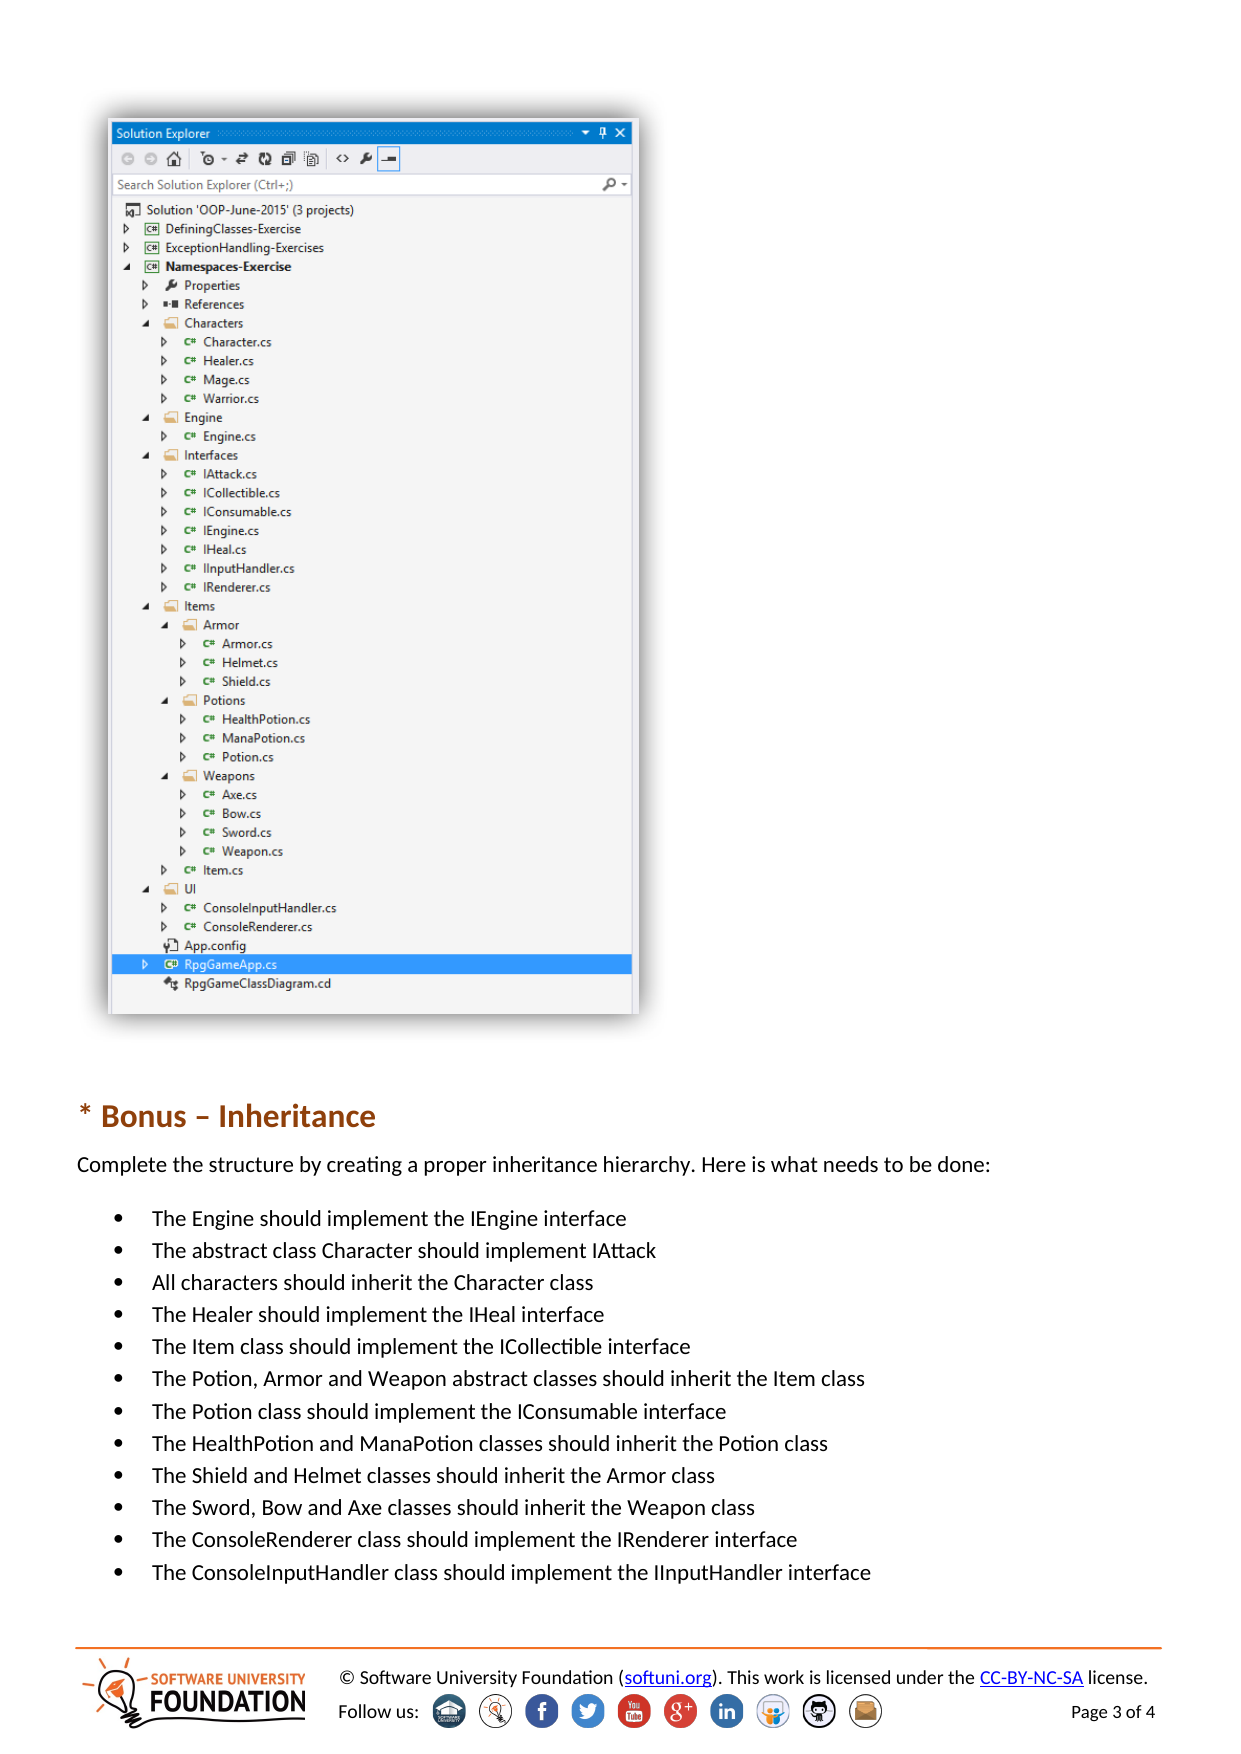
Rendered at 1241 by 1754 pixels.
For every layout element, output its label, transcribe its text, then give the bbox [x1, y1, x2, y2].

picture [756, 1694, 790, 1728]
picture [802, 1694, 836, 1728]
subtitle * Bonus – Inheritance [77, 1096, 1163, 1136]
picture [617, 1694, 651, 1728]
list The Engine should implement the IEngine interface [114, 1204, 1163, 1232]
list The Shield and Helmet classes should inherit the Armor class [114, 1461, 1163, 1489]
picture [849, 1694, 882, 1728]
picture [81, 1656, 305, 1729]
picture [664, 1694, 697, 1728]
picture [710, 1694, 744, 1728]
list The Potion class should implement the IConsumable interface [114, 1397, 1163, 1425]
picture [108, 118, 639, 1014]
picture [479, 1694, 512, 1728]
list The Potion, Armor and Weapon abstract classes should inherit the Item class [114, 1364, 1163, 1393]
text Complete the structure by creating a proper inheritance hierarchy. Here is what needs to be done: [77, 1151, 1163, 1179]
list The abstract class Character should implement IAttack [114, 1236, 1163, 1264]
picture [525, 1694, 559, 1728]
list The Sword, Bow and Axe classes should inherit the Weapon class [114, 1493, 1163, 1521]
list The ConsoleRenderer class should implement the IRenderer interface [114, 1526, 1163, 1553]
list The Item class should implement the ICollectible interface [114, 1332, 1163, 1360]
list The Healer should implement the IHeal interface [114, 1300, 1163, 1328]
list The HealthPotion and ManaPotion classes should inherit the Potion class [114, 1429, 1163, 1457]
picture [432, 1694, 466, 1728]
picture [571, 1694, 605, 1728]
list All characters should inherit the Character class [114, 1268, 1163, 1296]
list The ConsoleInputHandler class should implement the IInputHandler interface [114, 1558, 1163, 1586]
